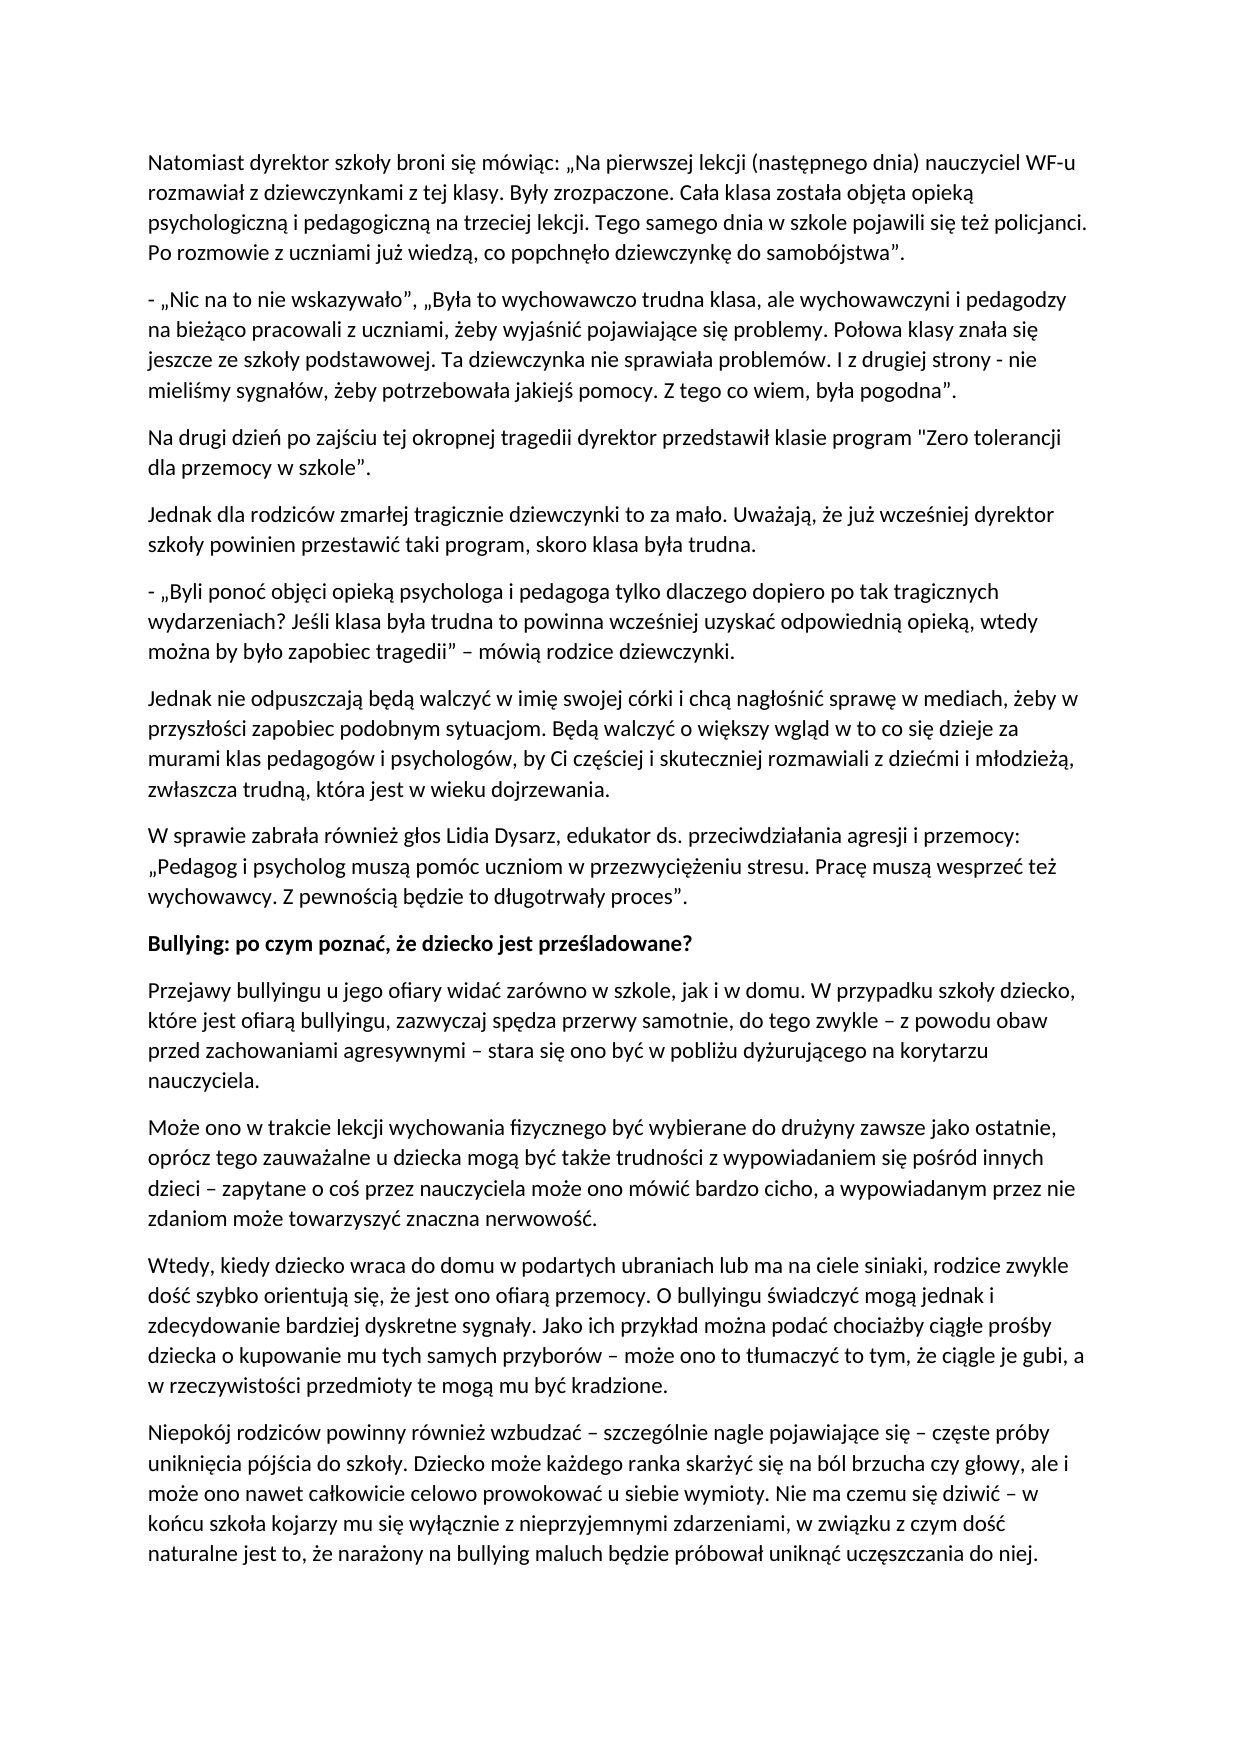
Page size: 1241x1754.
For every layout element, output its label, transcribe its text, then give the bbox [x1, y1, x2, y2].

text Jednak dla rodziców zmarłej tragicznie dziewczynki to za mało. Uważają, że już wcześniej dyrektor szkoły powinien przestawić taki program, skoro klasa była trudna. [148, 500, 1093, 558]
text Przejawy bullyingu u jego ofiary widać zarówno w szkole, jak i w domu. W przypadku szkoły dziecko, które jest ofiarą bullyingu, zazwyczaj spędza przerwy samotnie, do tego zwykle – z powodu obaw przed zachowaniami agresywnymi – stara się ono być w pobliżu dyżurującego na korytarzu nauczyciela. [148, 976, 1093, 1094]
text - „Nic na to nie wskazywało”, „Była to wychowawczo trudna klasa, ale wychowawczyni i pedagodzy na bieżąco pracowali z uczniami, żeby wyjaśnić pojawiające się problemy. Połowa klasy znała się jeszcze ze szkoły podstawowej. Ta dziewczynka nie sprawiała problemów. I z drugiej strony - nie mieliśmy sygnałów, żeby potrzebowała jakiejś pomocy. Z tego co wiem, była pogodna”. [148, 285, 1093, 404]
text - „Byli ponoć objęci opieką psychologa i pedagoga tylko dlaczego dopiero po tak tragicznych wydarzeniach? Jeśli klasa była trudna to powinna wcześniej uzyskać odpowiednią opieką, wtedy można by było zapobiec tragedii” – mówią rodzice dziewczynki. [148, 577, 1093, 665]
text W sprawie zabrała również głos Lidia Dysarz, edukator ds. przeciwdziałania agresji i przemocy: „Pedagog i psycholog muszą pomóc uczniom w przezwyciężeniu stresu. Pracę muszą wesprzeć też wychowawcy. Z pewnością będzie to długotrwały proces”. [148, 822, 1093, 910]
text Niepokój rodziców powinny również wzbudzać – szczególnie nagle pojawiające się – częste próby uniknięcia pójścia do szkoły. Dziecko może każdego ranka skarżyć się na ból brzucha czy głowy, ale i może ono nawet całkowicie celowo prowokować u siebie wymioty. Nie ma czemu się dziwić – w końcu szkoła kojarzy mu się wyłącznie z nieprzyjemnymi zdarzeniami, w związku z czym dość naturalne jest to, że narażony na bullying maluch będzie próbował uniknąć uczęszczania do niej. [148, 1418, 1093, 1567]
text Może ono w trakcie lekcji wychowania fizycznego być wybierane do drużyny zawsze jako ostatnie, oprócz tego zauważalne u dziecka mogą być także trudności z wypowiadaniem się pośród innych dzieci – zapytane o coś przez nauczyciela może ono mówić bardzo cicho, a wypowiadanym przez nie zdaniom może towarzyszyć znaczna nerwowość. [148, 1113, 1093, 1232]
text Natomiast dyrektor szkoły broni się mówiąc: „Na pierwszej lekcji (następnego dnia) nauczyciel WF-u rozmawiał z dziewczynkami z tej klasy. Były zrozpaczone. Cała klasa została objęta opieką psychologiczną i pedagogiczną na trzeciej lekcji. Tego samego dnia w szkole pojawili się też policjanci. Po rozmowie z uczniami już wiedzą, co popchnęło dziewczynkę do samobójstwa”. [148, 148, 1093, 266]
text Wtedy, kiedy dziecko wraca do domu w podartych ubraniach lub ma na ciele siniaki, rodzice zwykle dość szybko orientują się, że jest ono ofiarą przemocy. O bullyingu świadczyć mogą jednak i zdecydowanie bardziej dyskretne sygnały. Jako ich przykład można podać chociażby ciągłe prośby dziecka o kupowanie mu tych samych przyborów – może ono to tłumaczyć to tym, że ciągle je gubi, a w rzeczywistości przedmioty te mogą mu być kradzione. [148, 1251, 1093, 1399]
text Jednak nie odpuszczają będą walczyć w imię swojej córki i chcą nagłośnić sprawę w mediach, żeby w przyszłości zapobiec podobnym sytuacjom. Będą walczyć o większy wgląd w to co się dzieje za murami klas pedagogów i psychologów, by Ci częściej i skuteczniej rozmawiali z dziećmi i młodzieżą, zwłaszcza trudną, która jest w wieku dojrzewania. [148, 684, 1093, 803]
text Bullying: po czym poznać, że dziecko jest prześladowane? [148, 929, 1093, 957]
text Na drugi dzień po zajściu tej okropnej tragedii dyrektor przedstawił klasie program "Zero tolerancji dla przemocy w szkole”. [148, 423, 1093, 481]
